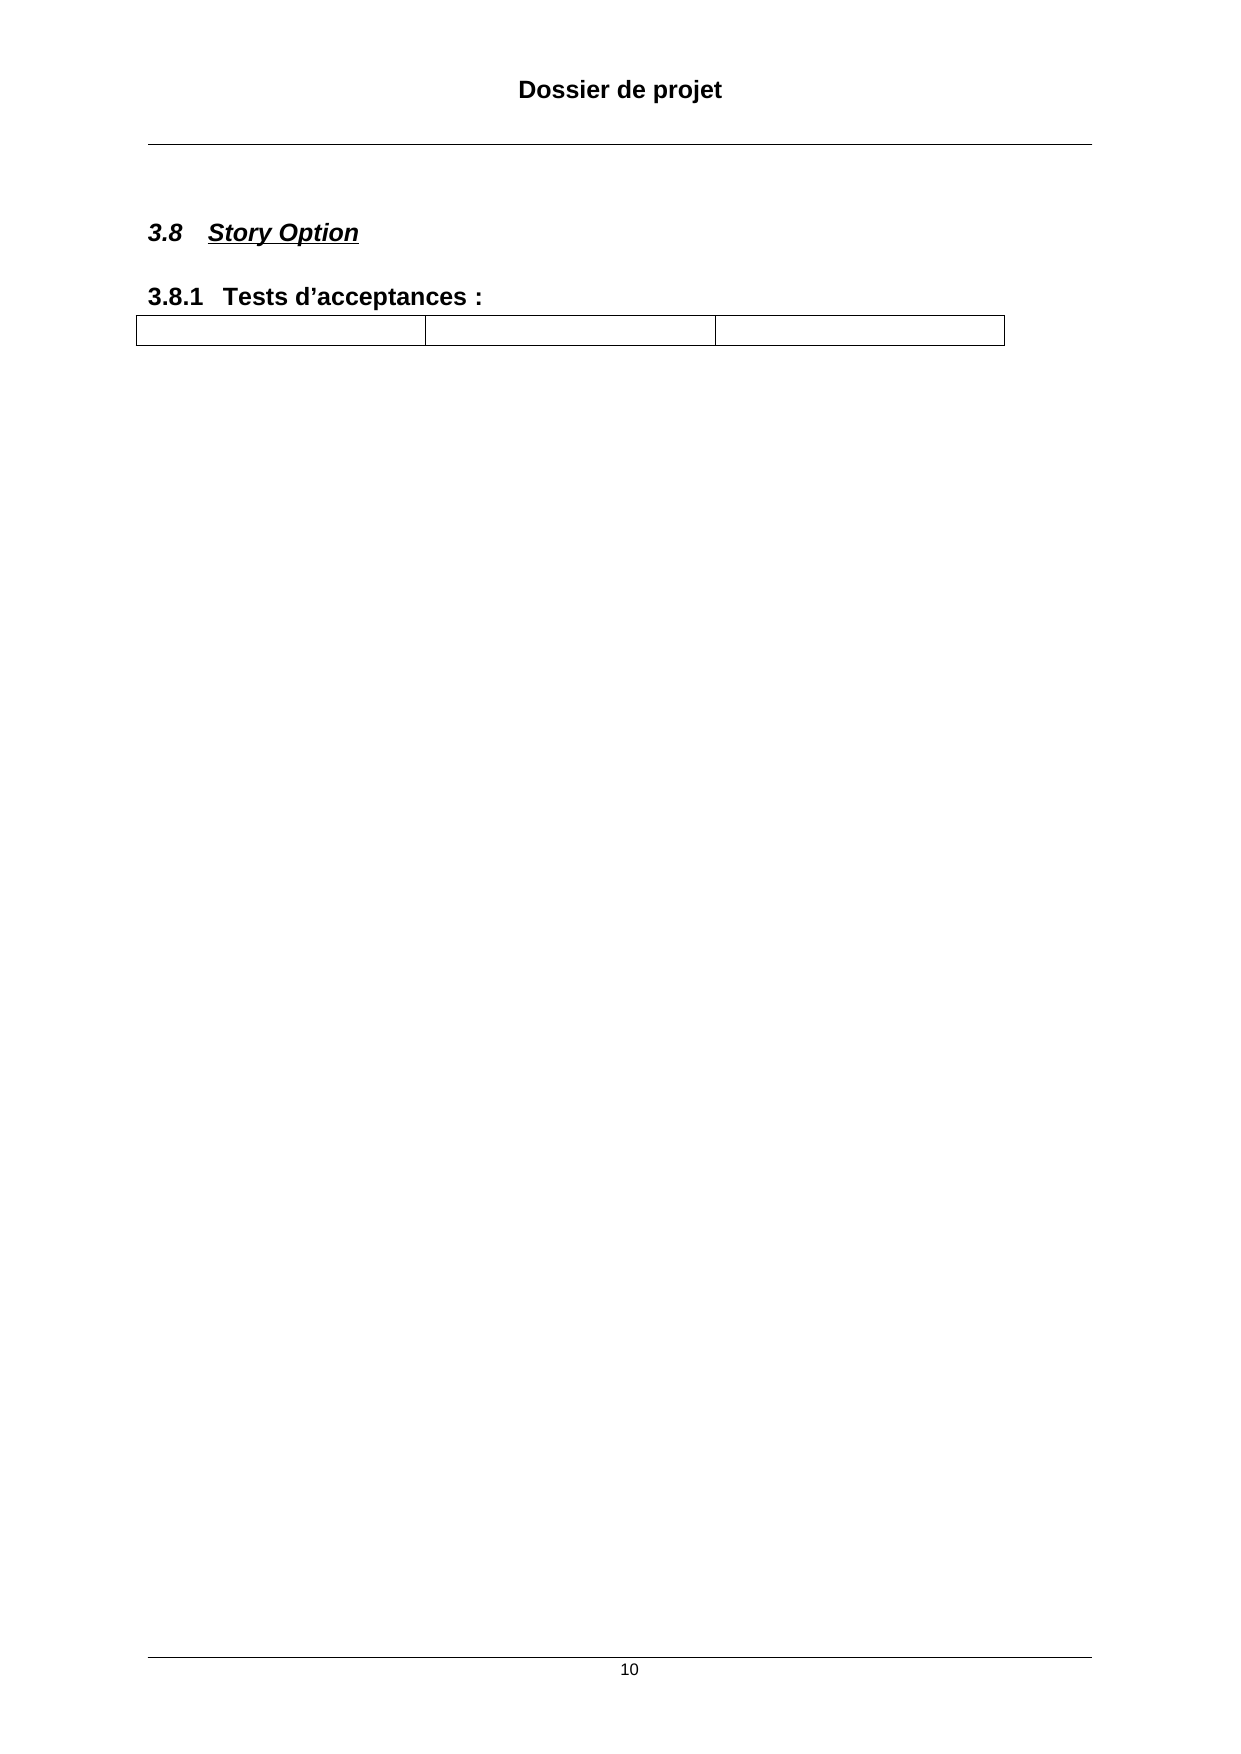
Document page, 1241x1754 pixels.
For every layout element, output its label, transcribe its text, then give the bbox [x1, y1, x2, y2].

subtitle Story Option [148, 218, 1092, 247]
table_header [137, 316, 425, 345]
table_header [426, 316, 715, 345]
table_header [716, 316, 1004, 345]
subtitle Tests d’acceptances : [148, 282, 1092, 311]
